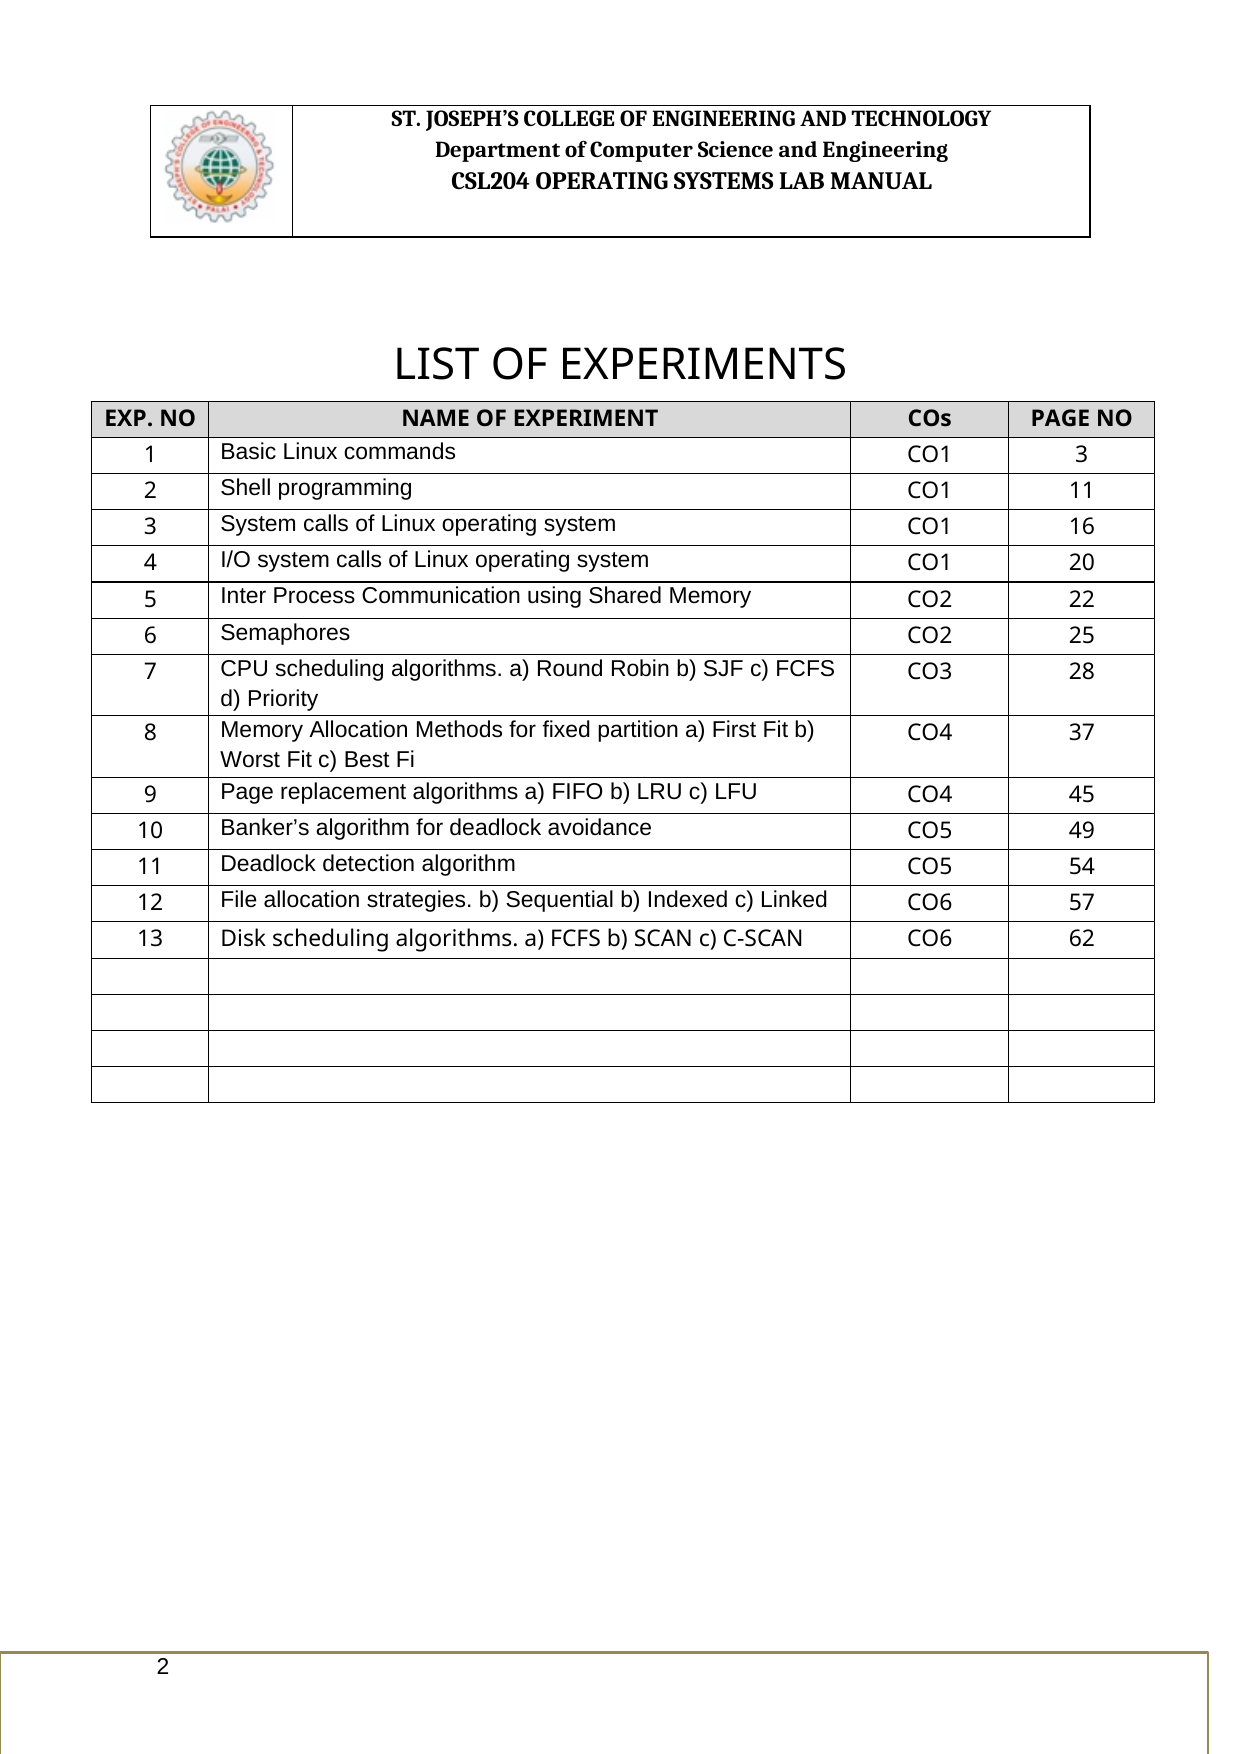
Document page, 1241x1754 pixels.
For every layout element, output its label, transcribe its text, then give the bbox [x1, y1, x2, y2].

table_cell Inter Process Communication using Shared Memory [209, 583, 850, 618]
table_cell 22 [1009, 583, 1154, 618]
table_cell [1009, 1031, 1154, 1066]
table_cell 3 [1009, 438, 1154, 473]
table_cell Disk scheduling algorithms. a) FCFS b) SCAN c) C-SCAN [209, 922, 850, 957]
table_cell 11 [92, 850, 208, 885]
table_cell 4 [92, 546, 208, 581]
table_cell CO3 [851, 655, 1008, 715]
table_cell 45 [1009, 778, 1154, 813]
table_cell Memory Allocation Methods for fixed partition a) First Fit b) Worst Fit c) Best Fi [209, 716, 850, 777]
table_cell Deadlock detection algorithm [209, 850, 850, 885]
table_cell I/O system calls of Linux operating system [209, 546, 850, 581]
table_cell 2 [92, 474, 208, 509]
table_cell CO1 [851, 510, 1008, 545]
table_cell [1009, 1067, 1154, 1102]
table_header PAGE NO [1009, 402, 1154, 437]
table_cell 6 [92, 619, 208, 654]
table_cell 11 [1009, 474, 1154, 509]
table_cell System calls of Linux operating system [209, 510, 850, 545]
table_cell [209, 959, 850, 993]
table_cell CPU scheduling algorithms. a) Round Robin b) SJF c) FCFS d) Priority [209, 655, 850, 715]
table_cell Basic Linux commands [209, 438, 850, 473]
table_cell 57 [1009, 886, 1154, 921]
table_cell 28 [1009, 655, 1154, 715]
table_cell [209, 995, 850, 1030]
table_cell 10 [92, 814, 208, 849]
table_cell 16 [1009, 510, 1154, 545]
table_cell 9 [92, 778, 208, 813]
table_cell CO4 [851, 716, 1008, 777]
table_cell [209, 1031, 850, 1066]
table_cell 62 [1009, 922, 1154, 957]
table_cell Semaphores [209, 619, 850, 654]
table_cell 49 [1009, 814, 1154, 849]
table_cell [1009, 959, 1154, 993]
table_cell CO2 [851, 583, 1008, 618]
table_cell CO6 [851, 886, 1008, 921]
table_cell CO4 [851, 778, 1008, 813]
table_cell Page replacement algorithms a) FIFO b) LRU c) LFU [209, 778, 850, 813]
table_cell CO1 [851, 546, 1008, 581]
table_cell 7 [92, 655, 208, 715]
table_header NAME OF EXPERIMENT [209, 402, 850, 437]
table_header COs [851, 402, 1008, 437]
table_cell 25 [1009, 619, 1154, 654]
table_cell File allocation strategies. b) Sequential b) Indexed c) Linked [209, 886, 850, 921]
table_cell 20 [1009, 546, 1154, 581]
table_cell Banker’s algorithm for deadlock avoidance [209, 814, 850, 849]
table_cell [851, 1067, 1008, 1102]
table_cell 5 [92, 583, 208, 618]
table_cell CO5 [851, 814, 1008, 849]
table_cell [92, 995, 208, 1030]
table_cell CO5 [851, 850, 1008, 885]
table_cell 54 [1009, 850, 1154, 885]
table_cell 3 [92, 510, 208, 545]
table_cell 12 [92, 886, 208, 921]
table_cell 8 [92, 716, 208, 777]
table_cell 1 [92, 438, 208, 473]
picture [161, 106, 280, 229]
table_cell [92, 1031, 208, 1066]
table_cell [1009, 995, 1154, 1030]
table_cell CO1 [851, 474, 1008, 509]
table_cell Shell programming [209, 474, 850, 509]
table_cell [851, 959, 1008, 993]
table_header EXP. NO [92, 402, 208, 437]
table_cell [92, 959, 208, 993]
table_cell CO6 [851, 922, 1008, 957]
table_cell CO1 [851, 438, 1008, 473]
table_cell [851, 1031, 1008, 1066]
table_cell 37 [1009, 716, 1154, 777]
table_cell [851, 995, 1008, 1030]
table_cell [92, 1067, 208, 1102]
table_cell 13 [92, 922, 208, 957]
text LIST OF EXPERIMENTS [150, 332, 1090, 392]
table_cell [209, 1067, 850, 1102]
table_cell CO2 [851, 619, 1008, 654]
